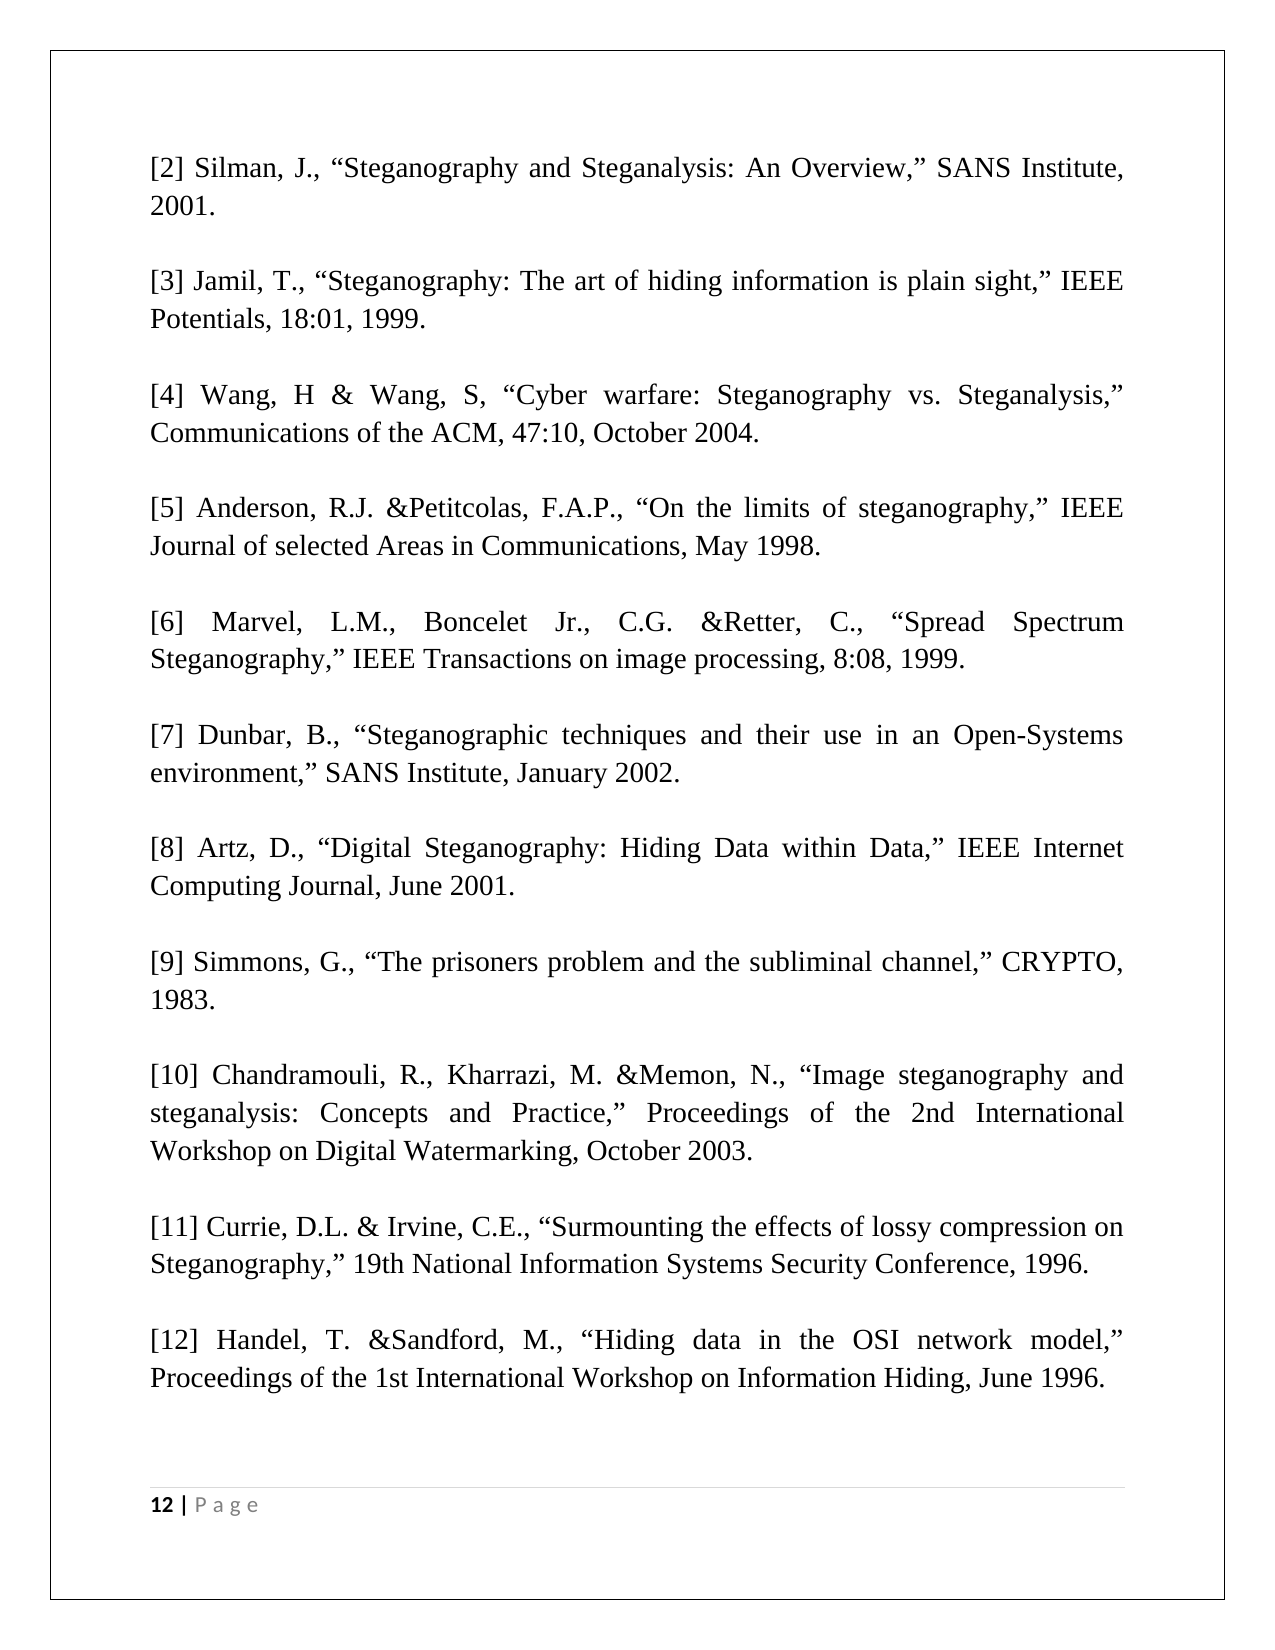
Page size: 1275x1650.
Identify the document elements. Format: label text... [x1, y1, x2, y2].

text [3] Jamil, T., “Steganography: The art of hiding information is plain sight,” IEEE Potentials, 18:01, 1999. [150, 263, 1125, 335]
text [8] Artz, D., “Digital Steganography: Hiding Data within Data,” IEEE Internet Computing Journal, June 2001. [150, 831, 1125, 902]
text [5] Anderson, R.J. &Petitcolas, F.A.P., “On the limits of steganography,” IEEE Journal of selected Areas in Communications, May 1998. [150, 490, 1125, 562]
text [7] Dunbar, B., “Steganographic techniques and their use in an Open-Systems environment,” SANS Institute, January 2002. [150, 717, 1125, 788]
text [4] Wang, H & Wang, S, “Cyber warfare: Steganography vs. Steganalysis,” Communications of the ACM, 47:10, October 2004. [150, 377, 1125, 448]
text [2] Silman, J., “Steganography and Steganalysis: An Overview,” SANS Institute, 2001. [150, 150, 1125, 221]
text [11] Currie, D.L. & Irvine, C.E., “Surmounting the effects of lossy compression on Steganography,” 19th National Information Systems Security Conference, 1996. [150, 1209, 1125, 1280]
text [10] Chandramouli, R., Kharrazi, M. &Memon, N., “Image steganography and steganalysis: Concepts and Practice,” Proceedings of the 2nd International Workshop on Digital Watermarking, October 2003. [150, 1057, 1125, 1167]
text [12] Handel, T. &Sandford, M., “Hiding data in the OSI network model,” Proceedings of the 1st International Workshop on Information Hiding, June 1996. [150, 1322, 1125, 1393]
text [6] Marvel, L.M., Boncelet Jr., C.G. &Retter, C., “Spread Spectrum Steganography,” IEEE Transactions on image processing, 8:08, 1999. [150, 604, 1125, 675]
text [9] Simmons, G., “The prisoners problem and the subliminal channel,” CRYPTO, 1983. [150, 944, 1125, 1015]
